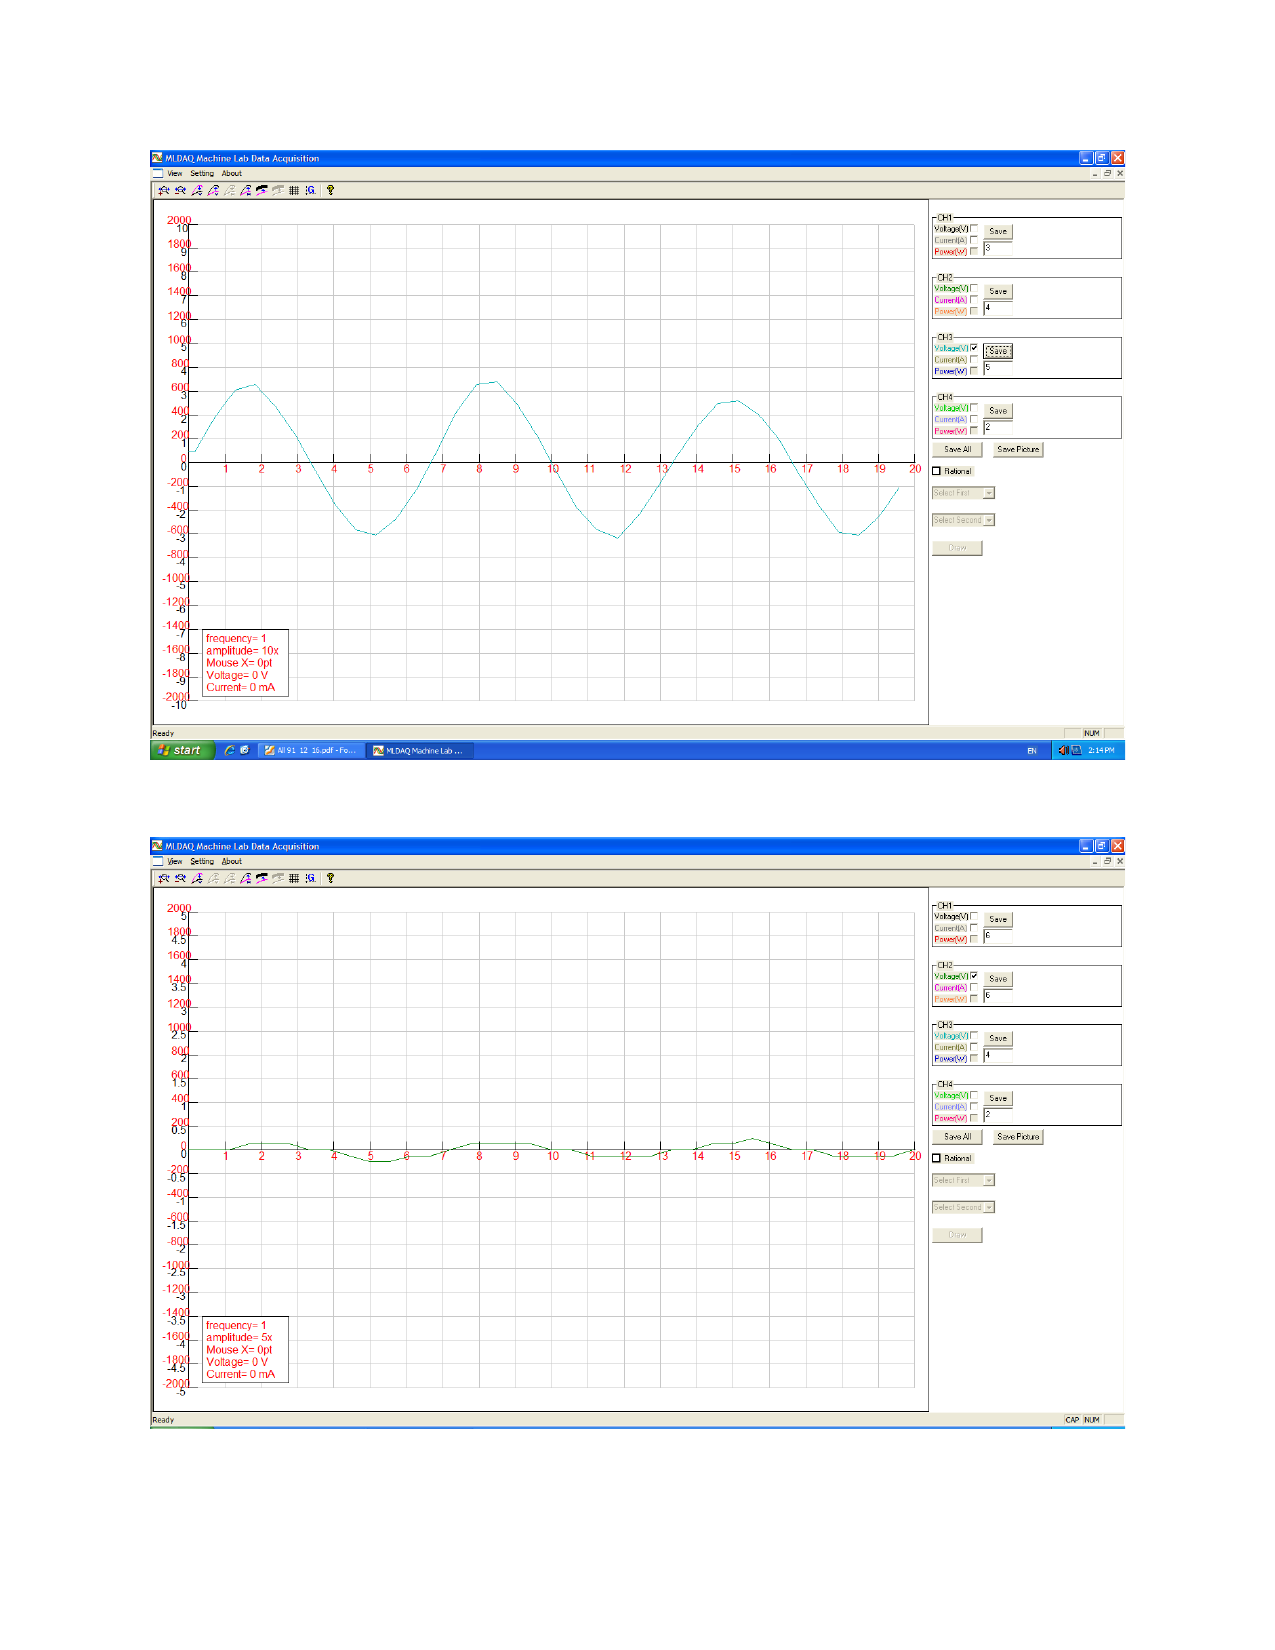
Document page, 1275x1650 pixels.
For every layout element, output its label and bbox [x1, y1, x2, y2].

picture [150, 837, 1125, 1429]
picture [150, 150, 1125, 760]
